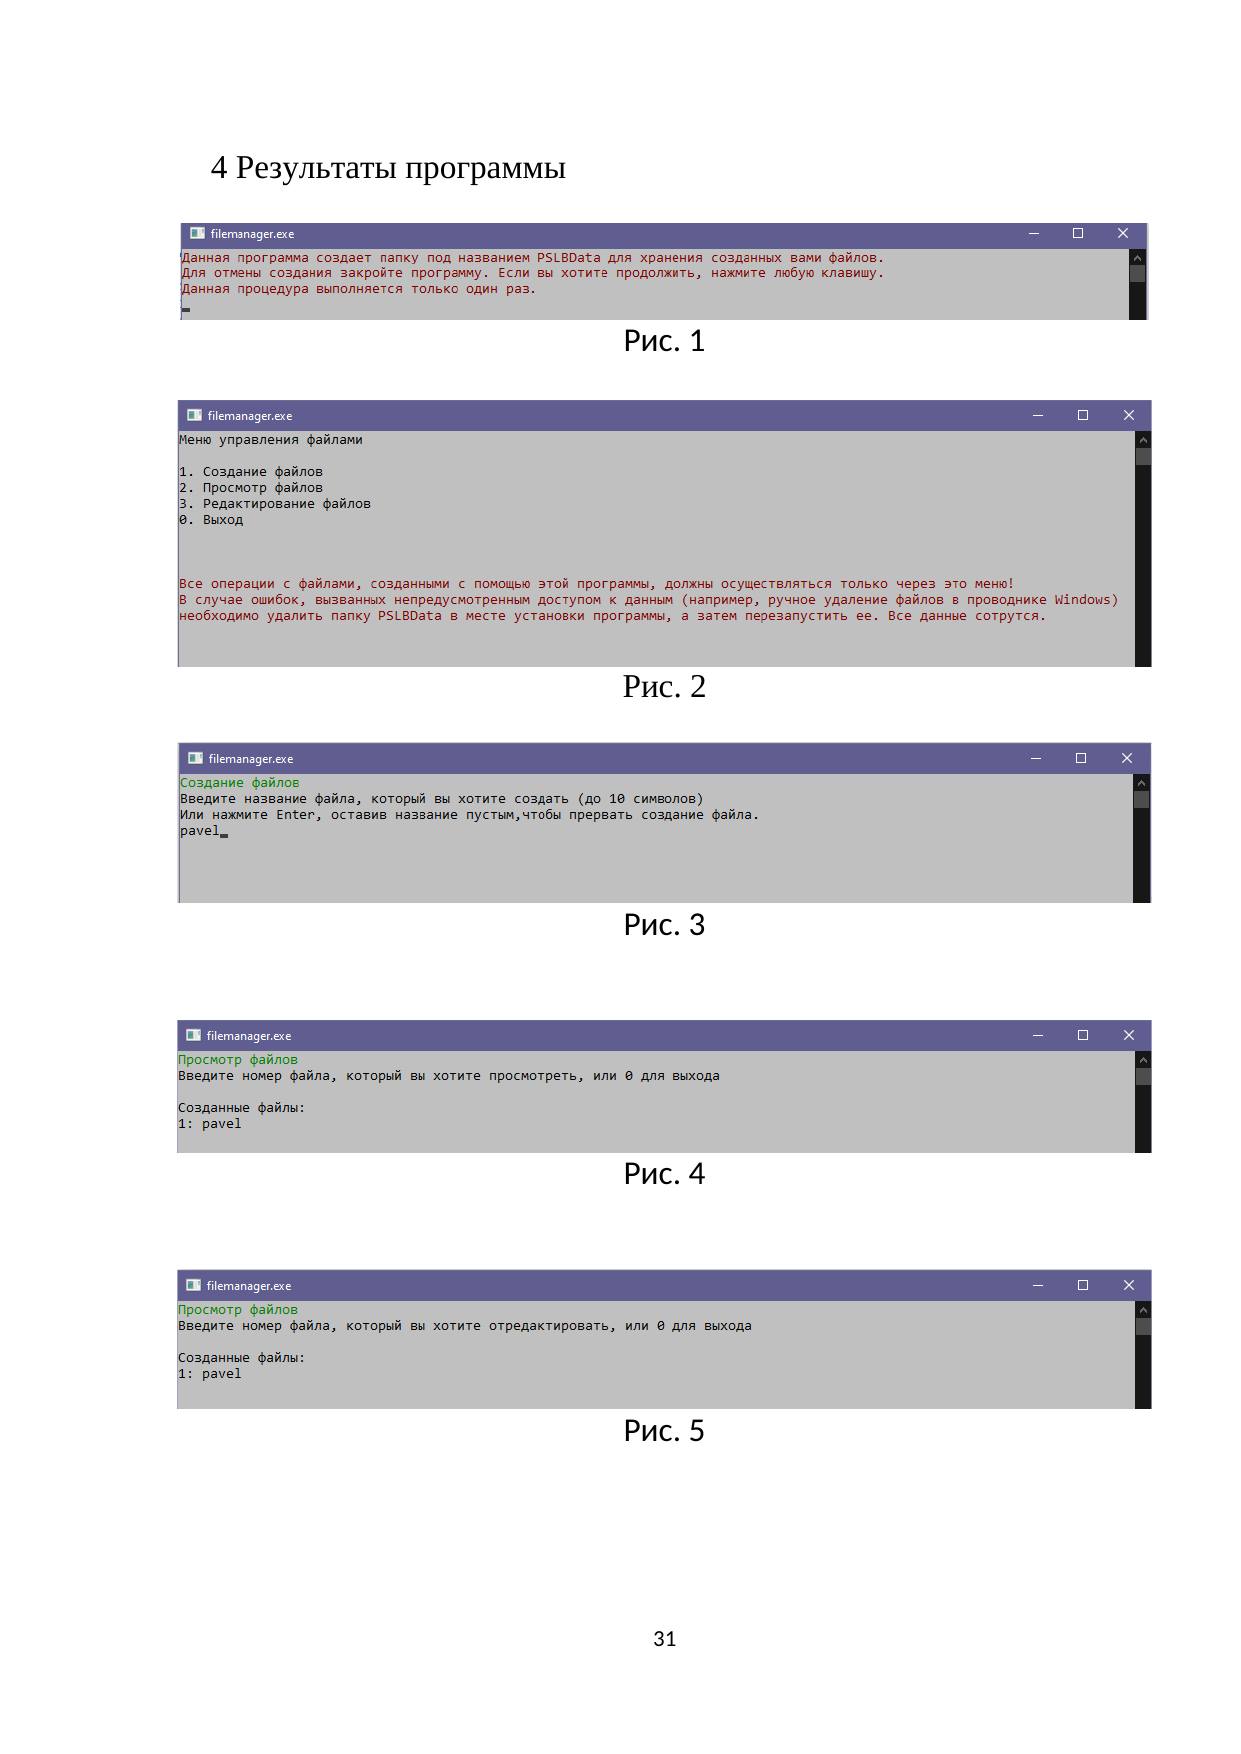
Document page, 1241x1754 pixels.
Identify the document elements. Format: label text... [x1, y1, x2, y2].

text Рис. 3 [177, 903, 1152, 943]
text Рис. 4 [177, 1153, 1152, 1193]
text Рис. 1 [177, 319, 1152, 360]
text Рис. 2 [177, 667, 1152, 704]
picture [177, 742, 1152, 903]
picture [177, 1020, 1152, 1153]
picture [180, 223, 1149, 320]
picture [177, 400, 1152, 667]
picture [177, 1269, 1152, 1409]
text 4 Результаты программы [177, 147, 1152, 185]
text Рис. 5 [177, 1409, 1152, 1450]
